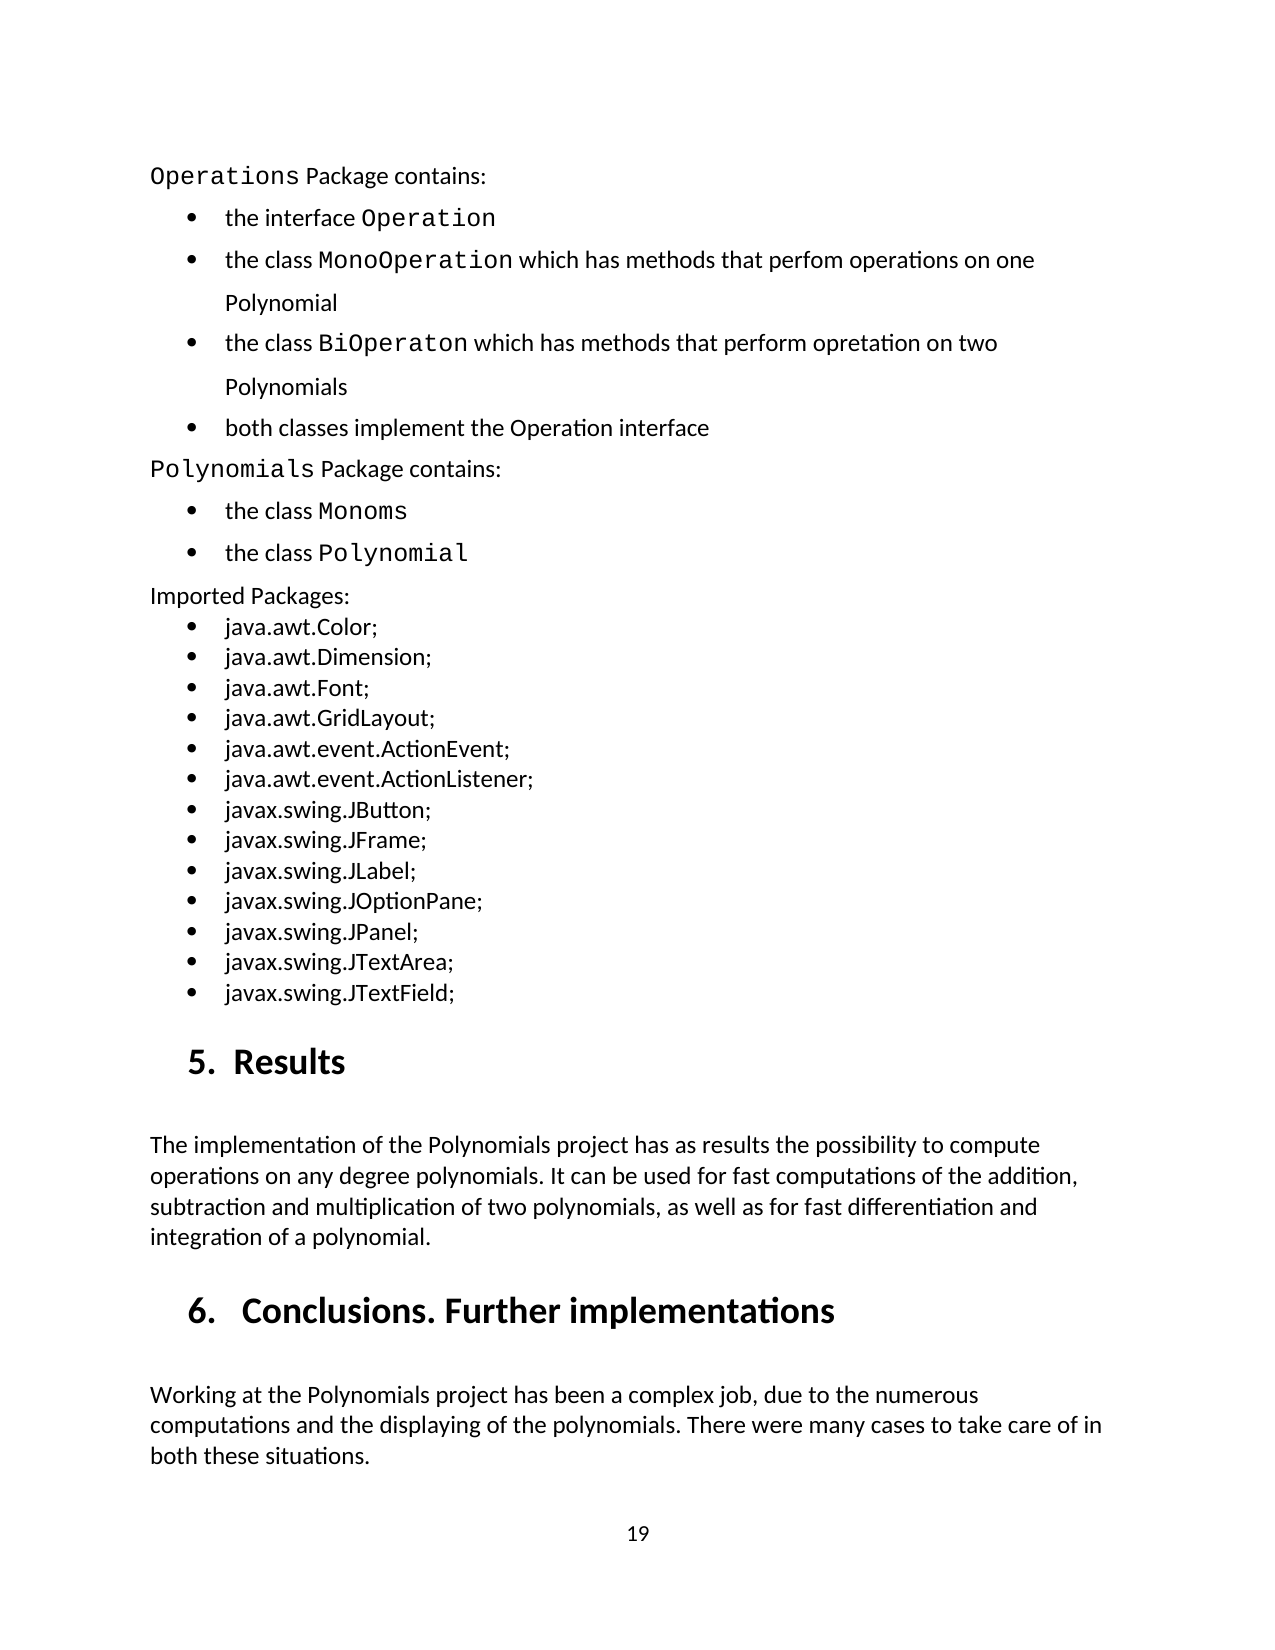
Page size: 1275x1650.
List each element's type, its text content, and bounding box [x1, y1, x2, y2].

list javax.swing.JButton; [187, 626, 1125, 657]
list javax.swing.JTextArea; [187, 779, 1125, 809]
text When it came to ordering the polynomial resulted after the multiplication of the two polynomials entered by the user, using an array with the index representing the power and the content at that index representing the coefficient, seemed to be the best way to solve the problem. [150, 1364, 1125, 1486]
list Conclusions. Further implementations [187, 1120, 1125, 1166]
list javax.swing.JOptionPane; [187, 718, 1125, 748]
list java.awt.Font; [187, 504, 1125, 535]
text The implementation of the Polynomials project has as results the possibility to compute operations on any degree polynomials. It can be used for fast computations of the addition, subtraction and multiplication of two polynomials, as well as for fast differentiation and integration of a polynomial. [150, 962, 1125, 1084]
list java.awt.Dimension; [187, 474, 1125, 504]
list javax.swing.JFrame; [187, 657, 1125, 687]
list the class Polynomial [187, 359, 1120, 401]
list java.awt.event.ActionListener; [187, 596, 1125, 626]
list the class BiOperaton which has methods that perform opretation on two Polynomials [187, 150, 1120, 234]
list Results [187, 870, 1125, 916]
list the class Monoms [187, 317, 1120, 359]
list java.awt.Color; [187, 443, 1125, 474]
list javax.swing.JPanel; [187, 748, 1125, 779]
list javax.swing.JTextField; [187, 809, 1125, 840]
text Polynomials Package contains: [150, 276, 1120, 317]
list both classes implement the Operation interface [187, 234, 1120, 276]
list javax.swing.JLabel; [187, 687, 1125, 718]
list java.awt.GridLayout; [187, 535, 1125, 565]
list java.awt.event.ActionEvent; [187, 565, 1125, 596]
text The reading of the polynomials was also challenging. However, the implementation with separating the tokens based on the parity of their order was a relatively simple solution. [150, 1303, 1125, 1364]
text Imported Packages: [150, 401, 1120, 443]
text Working at the Polynomials project has been a complex job, due to the numerous computations and the displaying of the polynomials. There were many cases to take care of in both these situations. [150, 1211, 1125, 1303]
